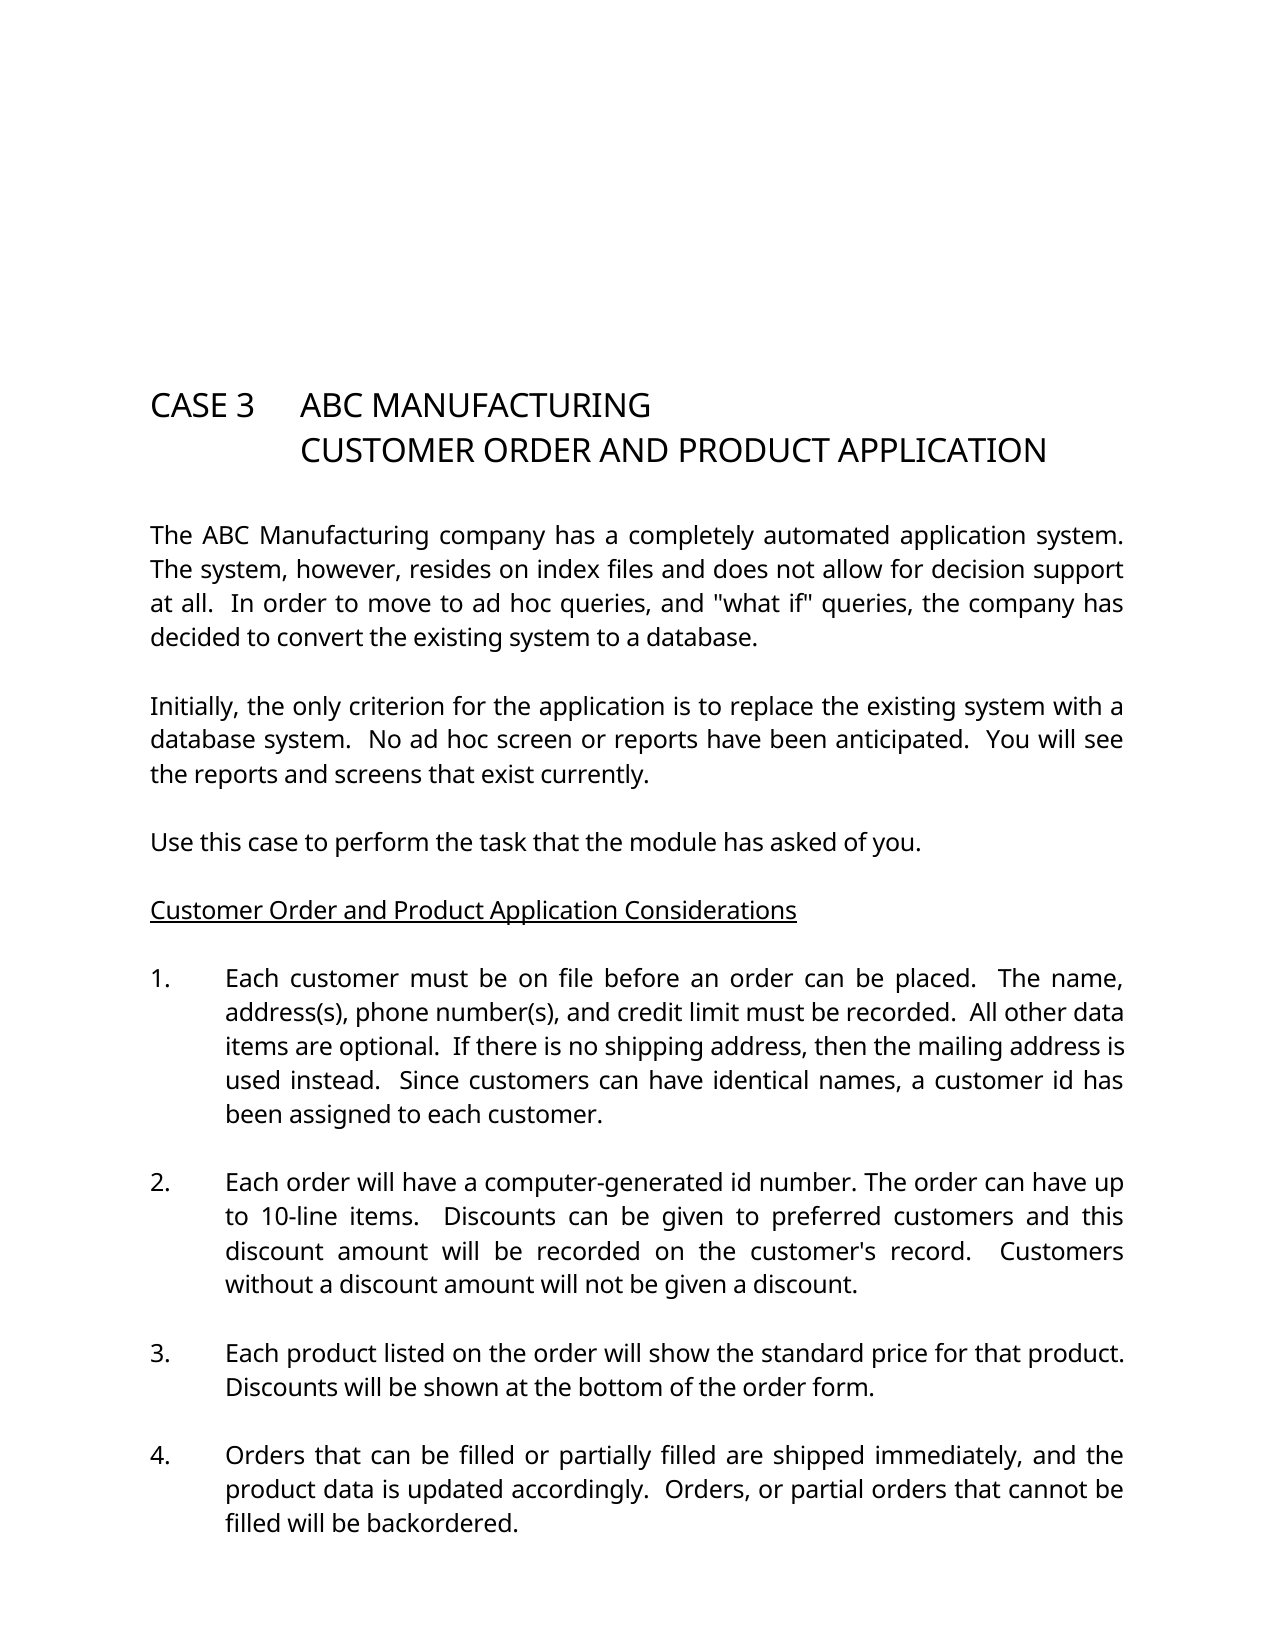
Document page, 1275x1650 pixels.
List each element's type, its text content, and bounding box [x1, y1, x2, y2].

text Customer Order and Product Application Considerations [150, 892, 1125, 927]
text CUSTOMER ORDER AND PRODUCT APPLICATION [150, 427, 1125, 472]
text The ABC Manufacturing company has a completely automated application system. The system, however, resides on index files and does not allow for decision support at all. In order to move to ad hoc queries, and "what if" queries, the company has decided to convert the existing system to a database. [150, 518, 1125, 654]
text 4. Orders that can be filled or partially filled are shipped immediately, and the product data is updated accordingly. Orders, or partial orders that cannot be filled will be backordered. [150, 1437, 1125, 1540]
text 1. Each customer must be on file before an order can be placed. The name, address(s), phone number(s), and credit limit must be recorded. All other data items are optional. If there is no shipping address, then the mailing address is used instead. Since customers can have identical names, a customer id has been assigned to each customer. [150, 961, 1125, 1131]
text CASE 3 ABC MANUFACTURING [150, 382, 1125, 427]
text 2. Each order will have a computer-generated id number. The order can have up to 10-line items. Discounts can be given to preferred customers and this discount amount will be recorded on the customer's record. Customers without a discount amount will not be given a discount. [150, 1165, 1125, 1301]
text Use this case to perform the task that the module has asked of you. [150, 824, 1125, 858]
text 3. Each product listed on the order will show the standard price for that product. Discounts will be shown at the bottom of the order form. [150, 1335, 1125, 1403]
text Initially, the only criterion for the application is to replace the existing system with a database system. No ad hoc screen or reports have been anticipated. You will see the reports and screens that exist currently. [150, 688, 1125, 790]
